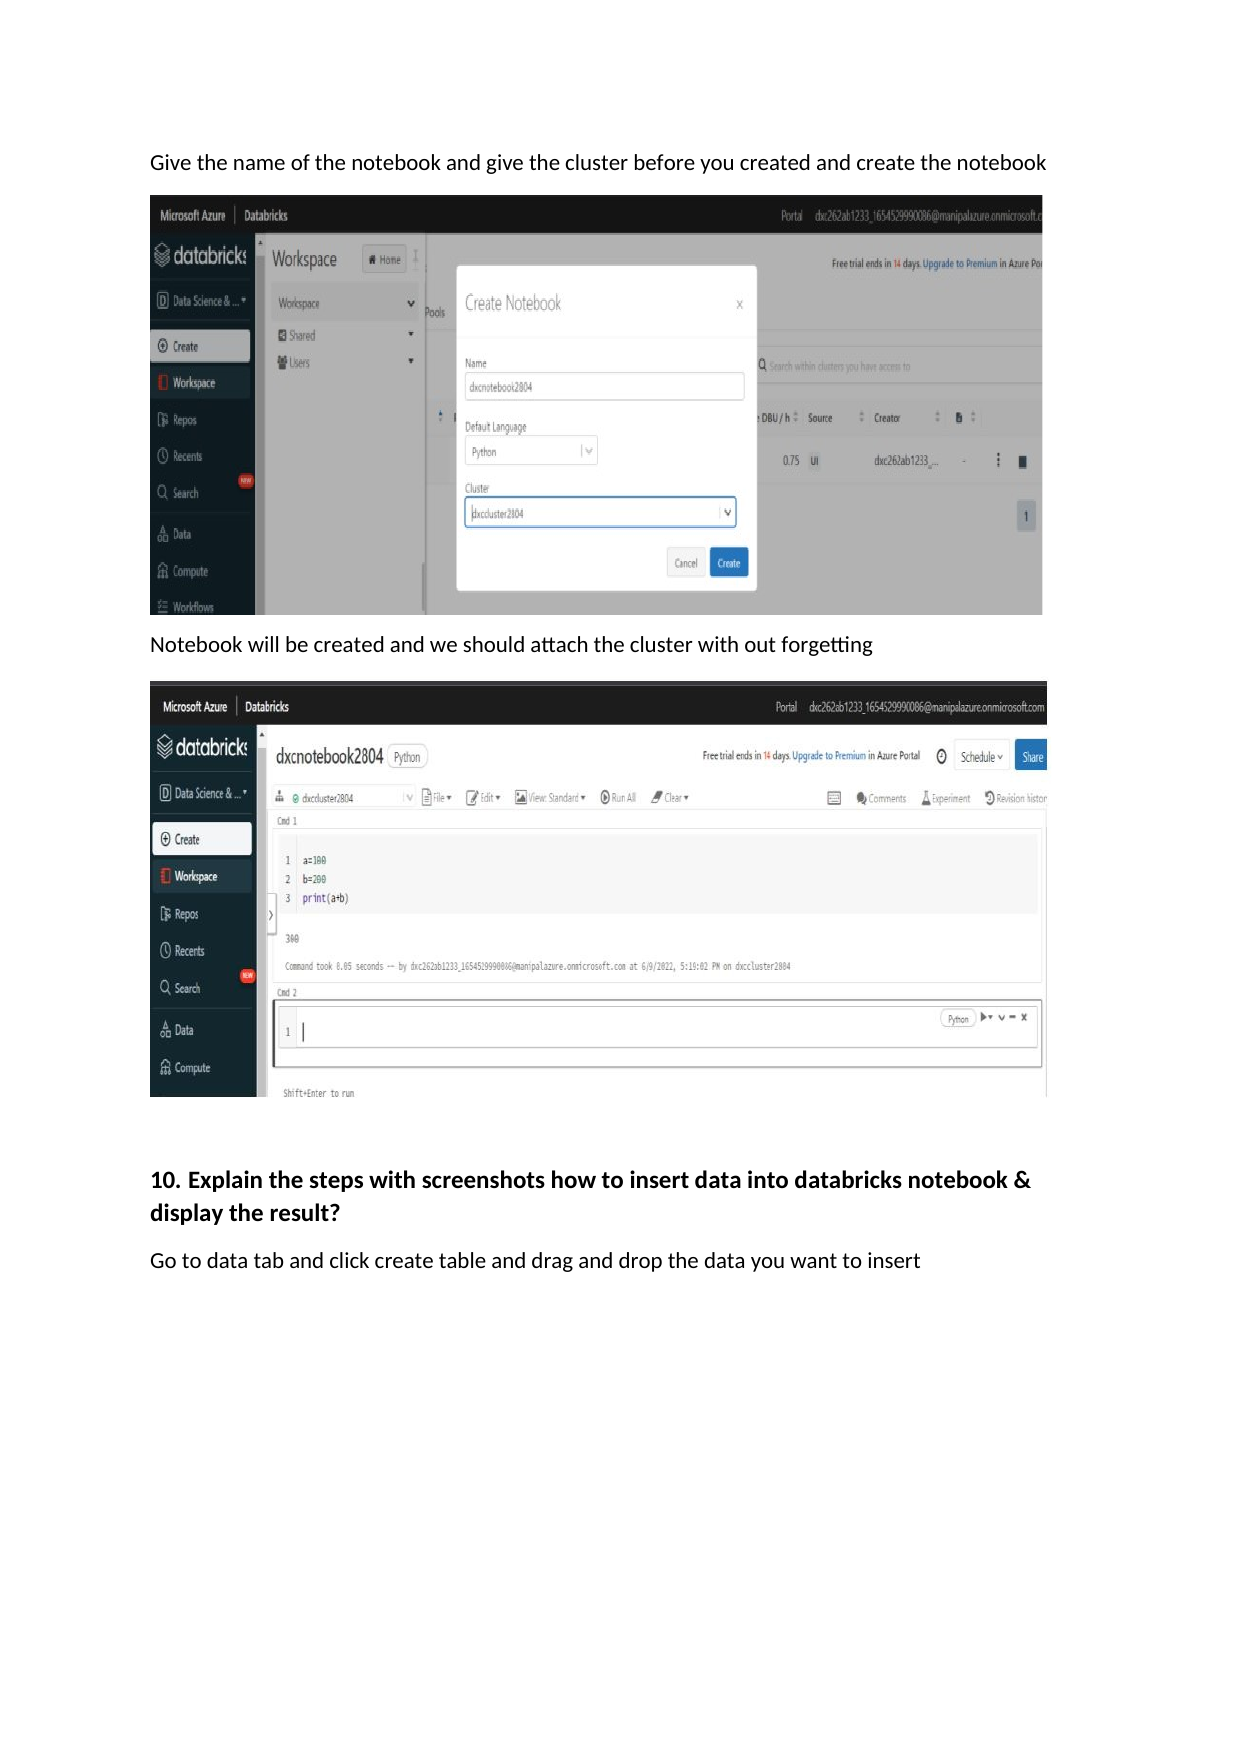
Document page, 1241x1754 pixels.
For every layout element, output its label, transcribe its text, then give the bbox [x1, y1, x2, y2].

subtitle Explain the steps with screenshots how to insert data into databricks notebook & display the result? [150, 1164, 1032, 1227]
picture [150, 676, 1052, 1098]
text Give the name of the notebook and give the cluster before you created and create the notebook [150, 148, 1142, 176]
picture [150, 195, 1043, 615]
text Go to data tab and click create table and drag and drop the data you want to insert [150, 1246, 1142, 1274]
